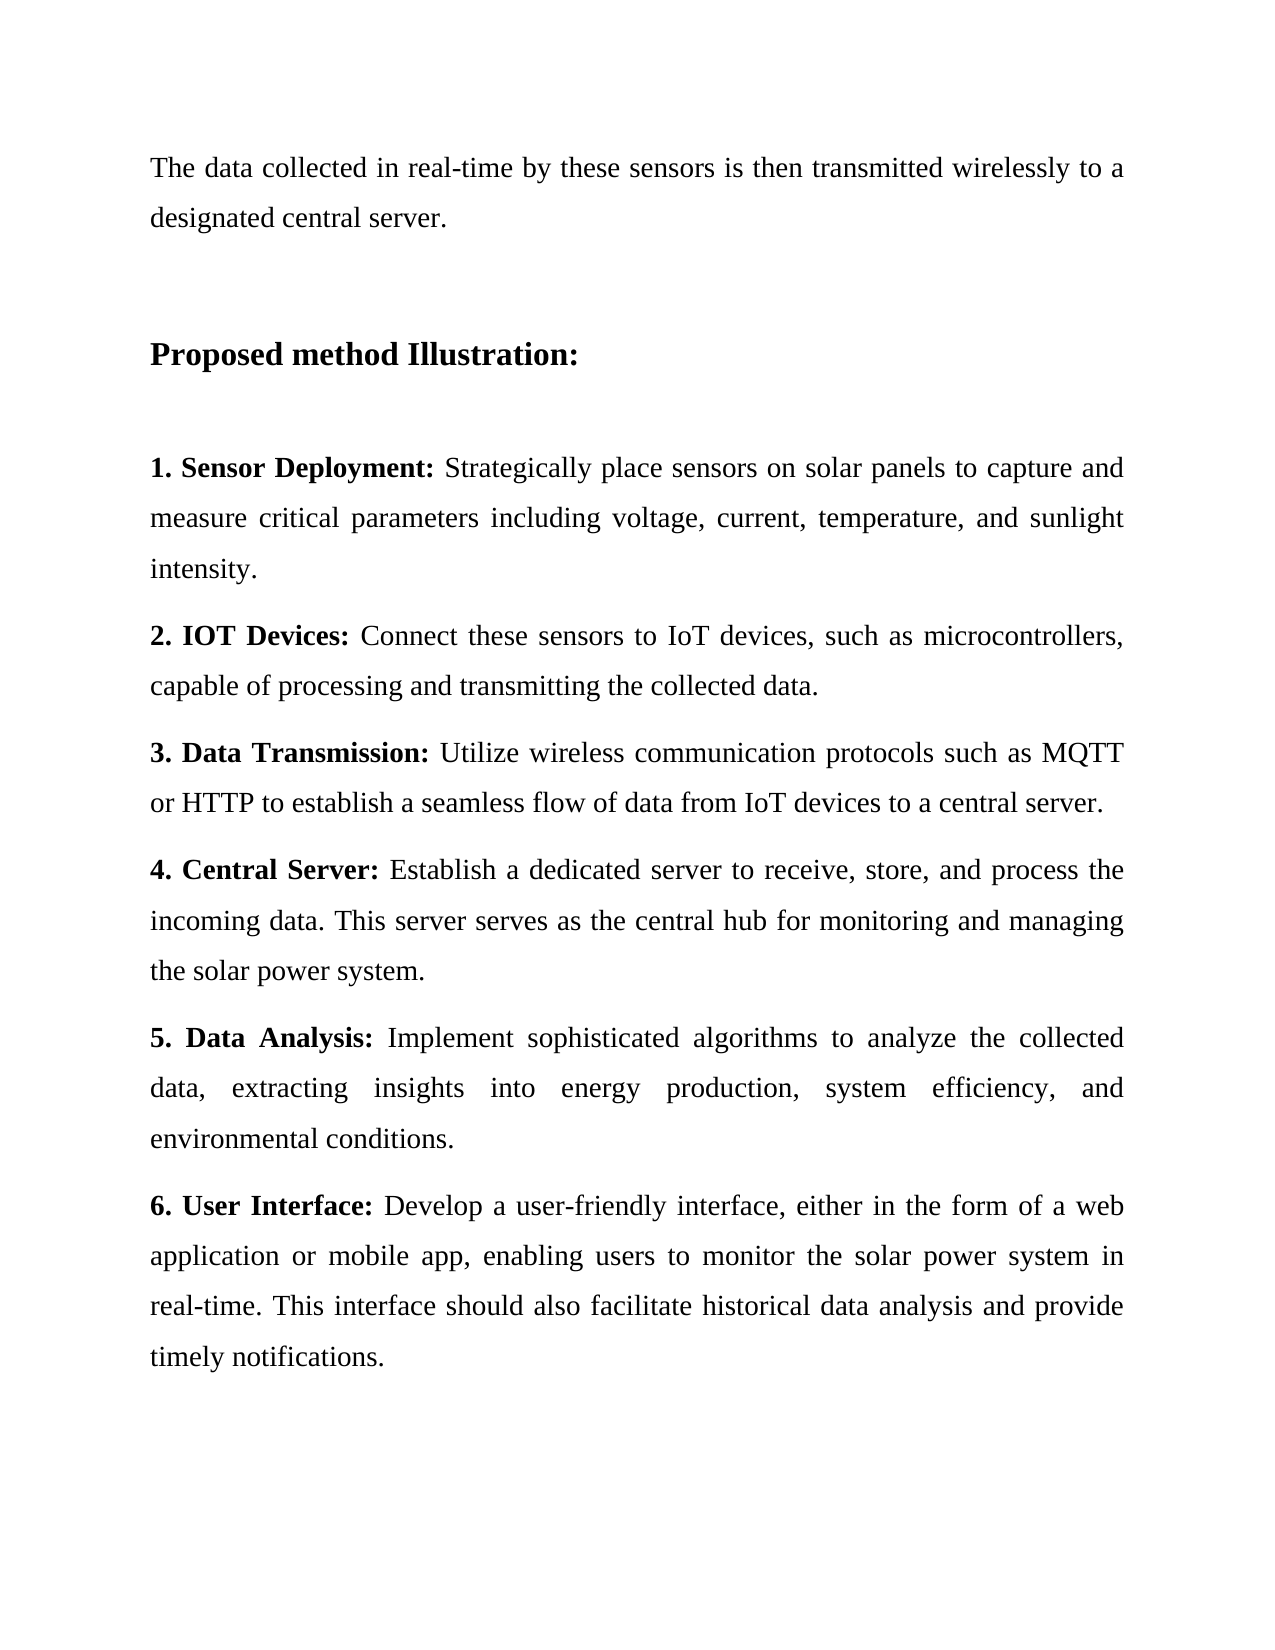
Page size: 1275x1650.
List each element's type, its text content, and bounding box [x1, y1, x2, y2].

text 1. Sensor Deployment: Strategically place sensors on solar panels to capture and measure critical parameters including voltage, current, temperature, and sunlight intensity. [150, 450, 1125, 584]
text 6. User Interface: Develop a user-friendly interface, either in the form of a web application or mobile app, enabling users to monitor the solar power system in real-time. This interface should also facilitate historical data analysis and provide timely notifications. [150, 1188, 1125, 1372]
text Proposed method Illustration: [150, 334, 1125, 373]
text 2. IOT Devices: Connect these sensors to IoT devices, such as microcontrollers, capable of processing and transmitting the collected data. [150, 618, 1125, 702]
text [150, 150, 1125, 234]
text 3. Data Transmission: Utilize wireless communication protocols such as MQTT or HTTP to establish a seamless flow of data from IoT devices to a central server. [150, 735, 1125, 819]
text 5. Data Analysis: Implement sophisticated algorithms to analyze the collected data, extracting insights into energy production, system efficiency, and environmental conditions. [150, 1020, 1125, 1154]
text 4. Central Server: Establish a dedicated server to receive, store, and process the incoming data. This server serves as the central hub for monitoring and managing the solar power system. [150, 852, 1125, 987]
